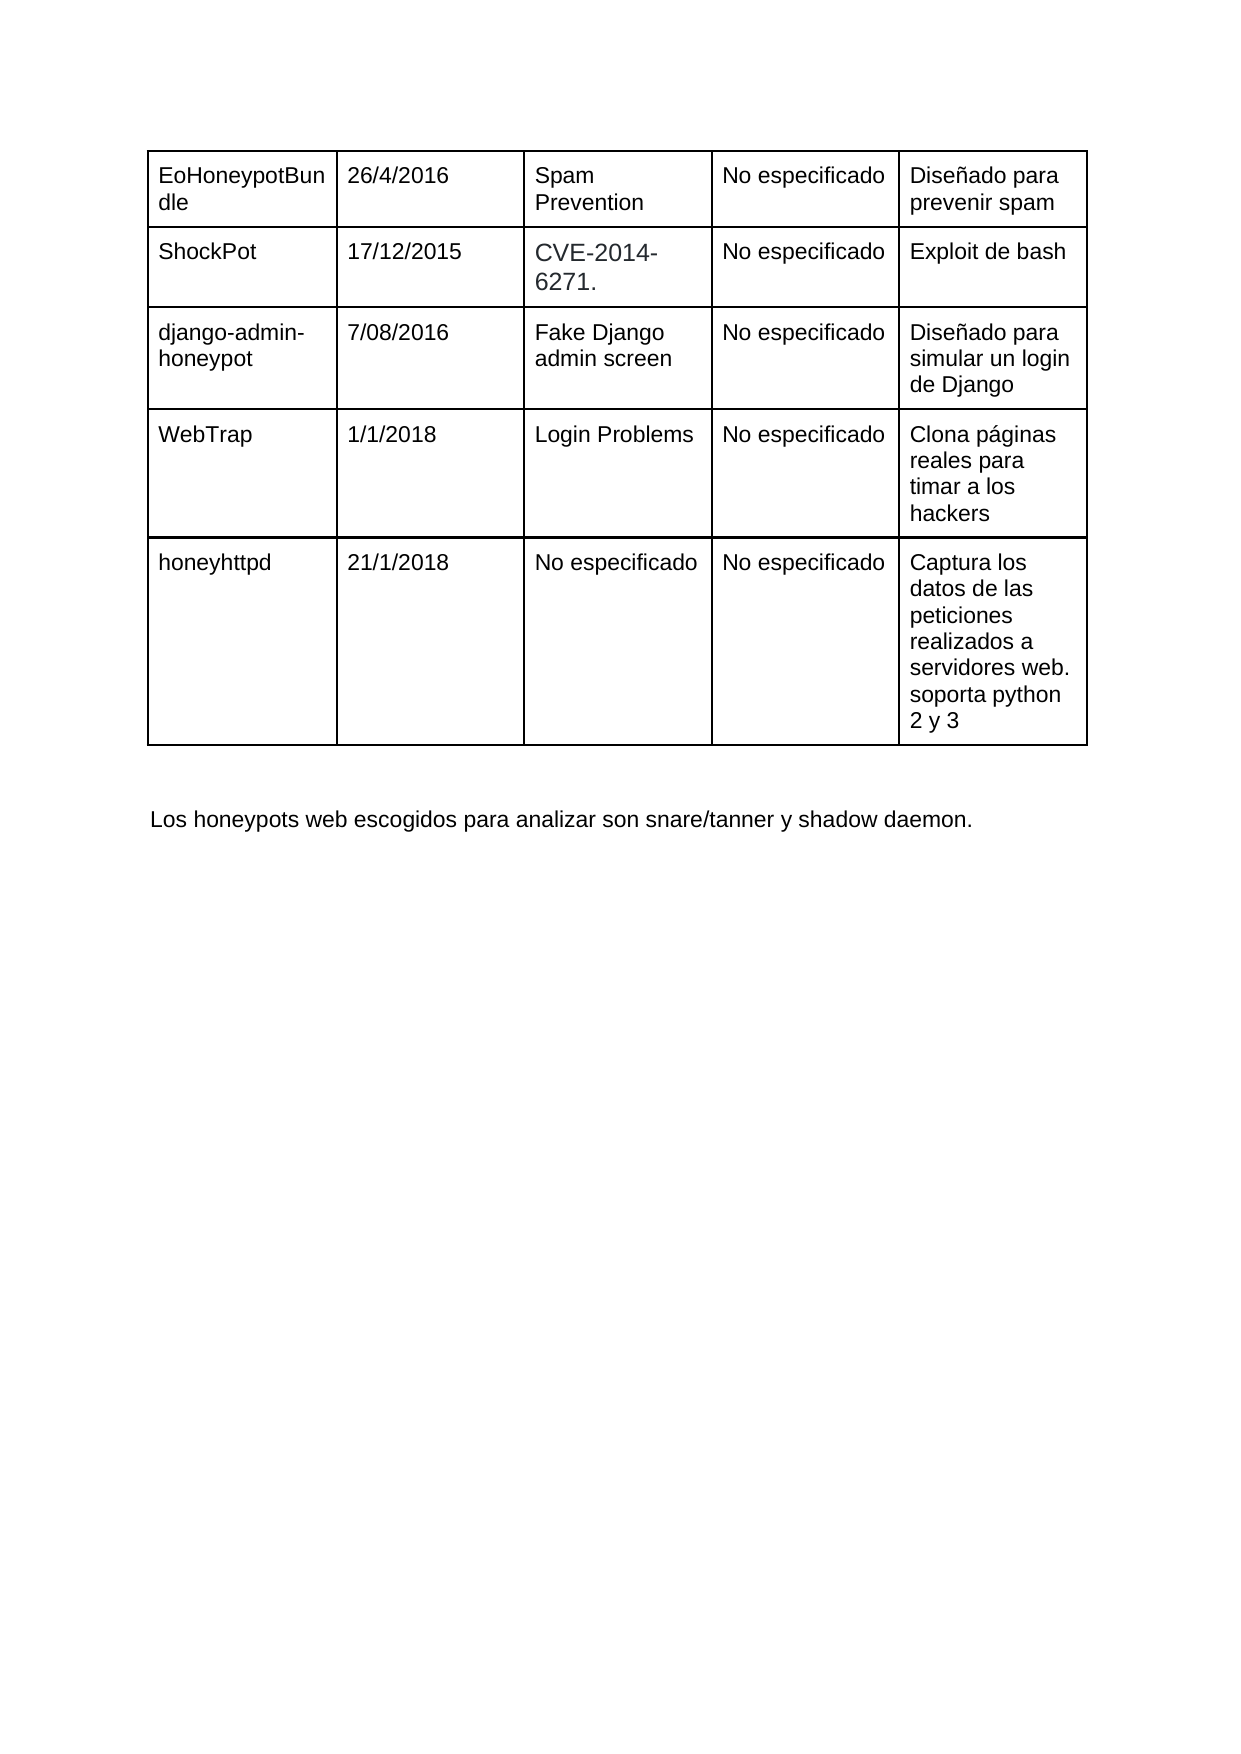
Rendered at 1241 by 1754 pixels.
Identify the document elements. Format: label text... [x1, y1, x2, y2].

table_cell Diseñado para simular un login de Django [900, 308, 1086, 408]
table_cell Fake Django admin screen [525, 308, 711, 408]
table_cell Clona páginas reales para timar a los hackers [900, 410, 1086, 536]
table_cell No especificado [713, 539, 898, 744]
table_cell ShockPot [149, 228, 336, 306]
table_cell django-admin-honeypot [149, 308, 336, 408]
table_cell Login Problems [525, 410, 711, 536]
table_cell 26/4/2016 [338, 152, 523, 226]
table_cell Spam Prevention [525, 152, 711, 226]
table_cell 7/08/2016 [338, 308, 523, 408]
table_cell No especificado [713, 152, 898, 226]
table_cell No especificado [525, 539, 711, 744]
table_cell No especificado [713, 308, 898, 408]
table_cell EoHoneypotBundle [149, 152, 336, 226]
table_cell WebTrap [149, 410, 336, 536]
table_cell Captura los datos de las peticiones realizados a servidores web. soporta python 2 y 3 [900, 539, 1086, 744]
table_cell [900, 152, 1086, 226]
text Los honeypots web escogidos para analizar son snare/tanner y shadow daemon. [150, 806, 1090, 833]
table_cell Exploit de bash [900, 228, 1086, 306]
table_cell No especificado [713, 228, 898, 306]
table_cell 17/12/2015 [338, 228, 523, 306]
table_cell No especificado [713, 410, 898, 536]
table_cell 21/1/2018 [338, 539, 523, 744]
table_cell 1/1/2018 [338, 410, 523, 536]
table_cell honeyhttpd [149, 539, 336, 744]
table_cell CVE-2014-6271. [525, 228, 711, 306]
